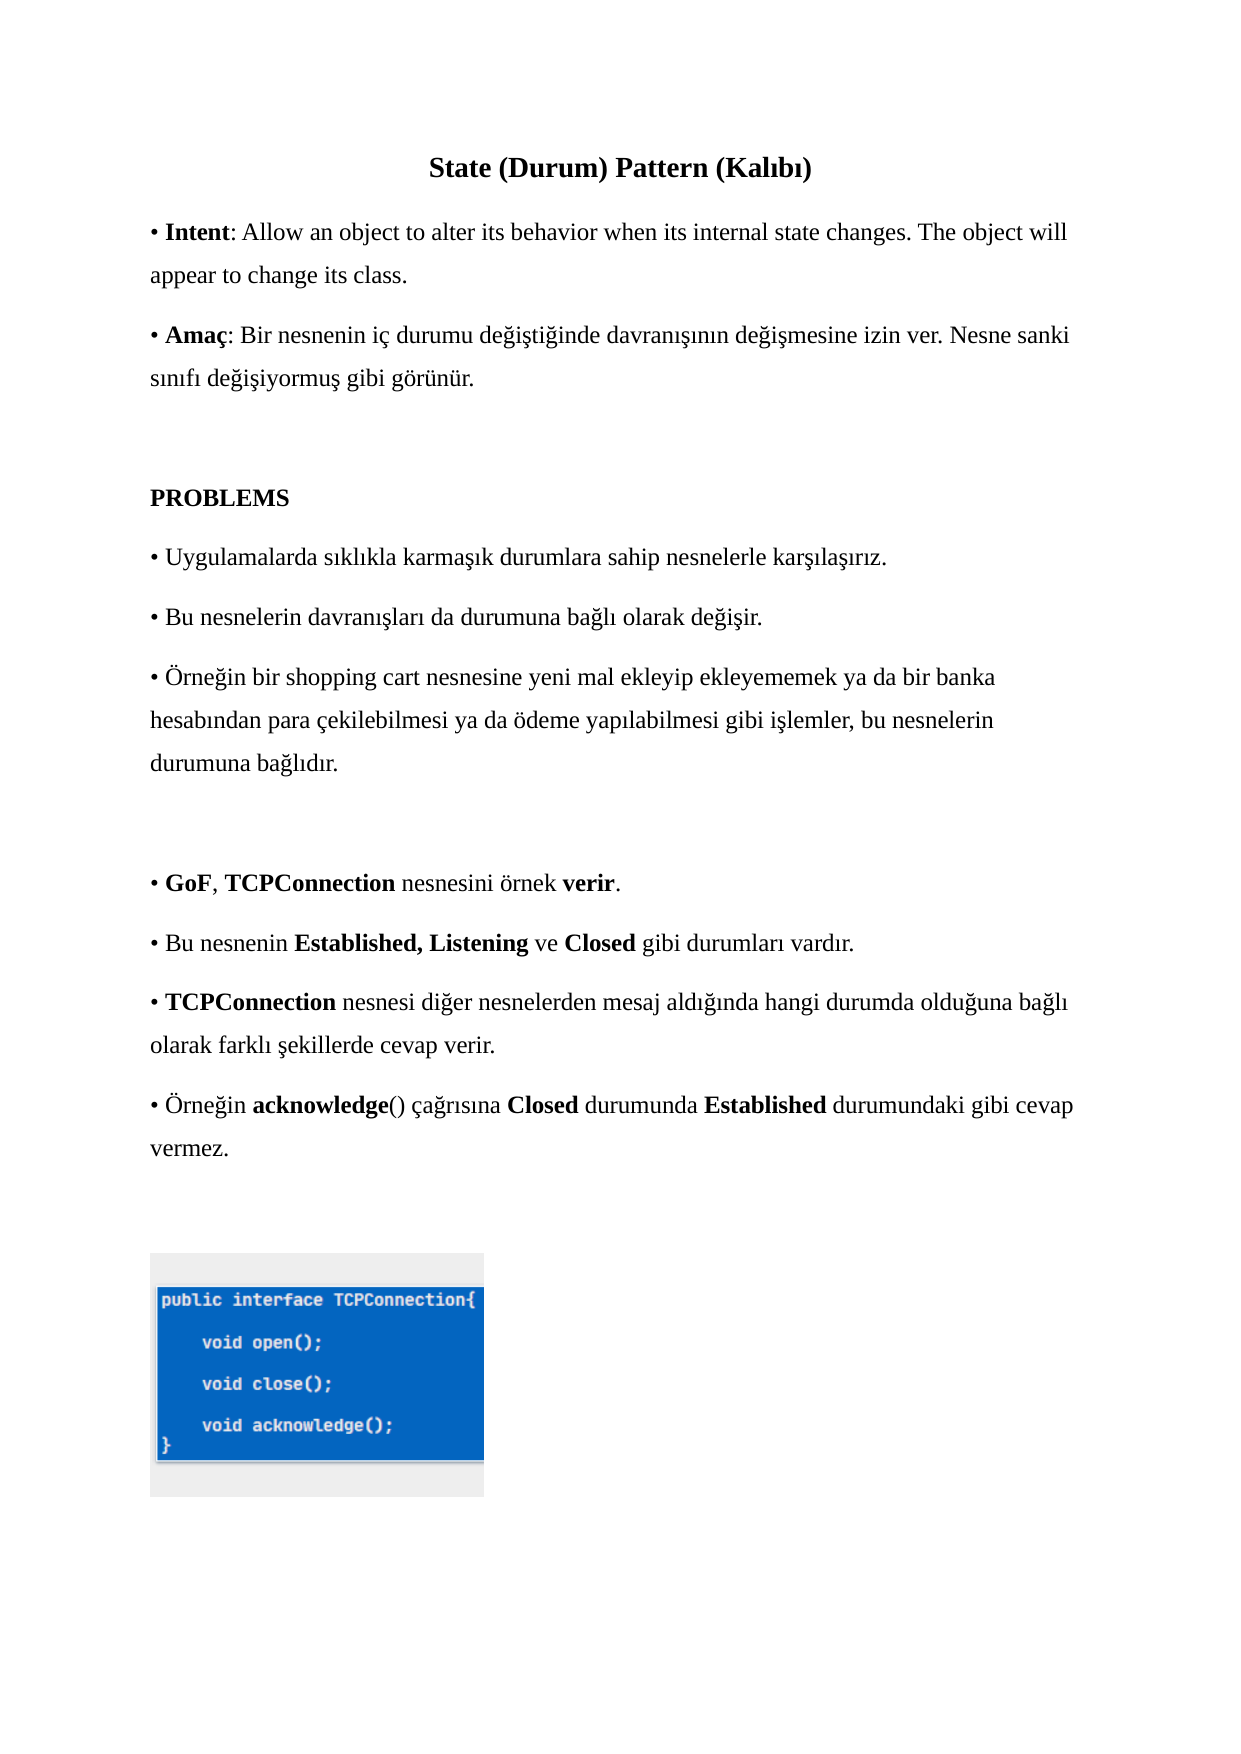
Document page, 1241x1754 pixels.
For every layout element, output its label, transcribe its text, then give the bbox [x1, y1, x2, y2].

text • TCPConnection nesnesi diğer nesnelerden mesaj aldığında hangi durumda olduğuna bağlı olarak farklı şekillerde cevap verir. [150, 987, 1090, 1059]
text • Bu nesnelerin davranışları da durumuna bağlı olarak değişir. [150, 602, 1090, 631]
text • Intent: Allow an object to alter its behavior when its internal state changes. The object will appear to change its class. [150, 217, 1090, 289]
text • Bu nesnenin Established, Listening ve Closed gibi durumları vardır. [150, 928, 1090, 956]
text • GoF, TCPConnection nesnesini örnek verir. [150, 868, 1090, 897]
text • Amaç: Bir nesnenin iç durumu değiştiğinde davranışının değişmesine izin ver. Nesne sanki sınıfı değişiyormuş gibi görünür. [150, 320, 1090, 392]
text State (Durum) Pattern (Kalıbı) [150, 150, 1090, 183]
text • Uygulamalarda sıklıkla karmaşık durumlara sahip nesnelerle karşılaşırız. [150, 542, 1090, 571]
text • Örneğin acknowledge() çağrısına Closed durumunda Established durumundaki gibi cevap vermez. [150, 1090, 1090, 1162]
text • Örneğin bir shopping cart nesnesine yeni mal ekleyip ekleyememek ya da bir banka hesabından para çekilebilmesi ya da ödeme yapılabilmesi gibi işlemler, bu nesnelerin durumuna bağlıdır. [150, 662, 1090, 777]
text PROBLEMS [150, 483, 1090, 511]
